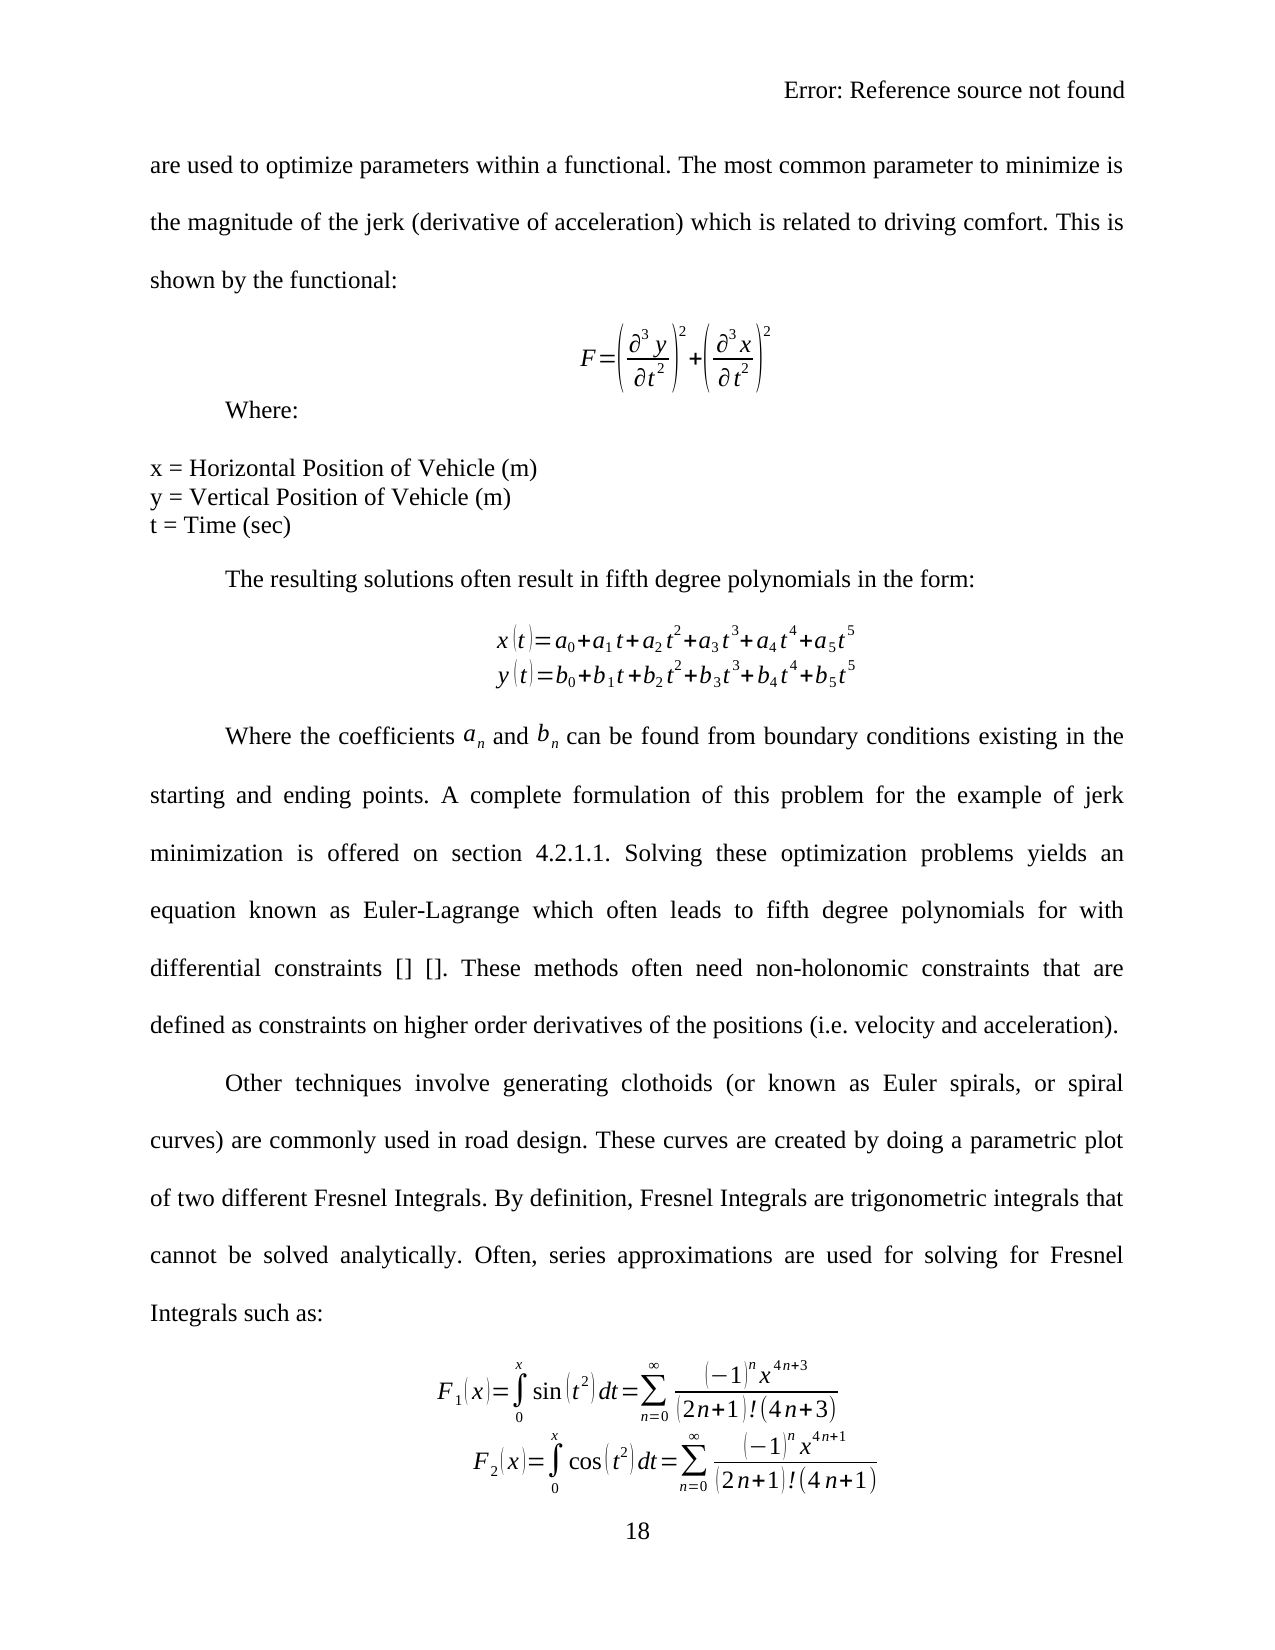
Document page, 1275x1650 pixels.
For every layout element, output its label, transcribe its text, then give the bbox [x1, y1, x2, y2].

text Other techniques involve generating clothoids (or known as Euler spirals, or spiral curves) are commonly used in road design. These curves are created by doing a parametric plot of two different Fresnel Integrals. By definition, Fresnel Integrals are trigonometric integrals that cannot be solved analytically. Often, series approximations are used for solving for Fresnel Integrals such as: [150, 1068, 1125, 1326]
text The resulting solutions often result in fifth degree polynomials in the form: [150, 564, 1125, 593]
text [150, 150, 1125, 294]
text t = Time (sec) [150, 510, 1125, 539]
text y = Vertical Position of Vehicle (m) [150, 482, 1125, 510]
text Where: [150, 395, 1125, 424]
text x = Horizontal Position of Vehicle (m) [150, 453, 1125, 482]
text Where the coefficients and can be found from boundary conditions existing in the starting and ending points. A complete formulation of this problem for the example of jerk minimization is offered on section 4.2.1.1. Solving these optimization problems yields an equation known as Euler-Lagrange which often leads to fifth degree polynomials for with differential constraints [16] [17]. These methods often need non-holonomic constraints that are defined as constraints on higher order derivatives of the positions (i.e. velocity and acceleration). [150, 720, 1125, 1039]
